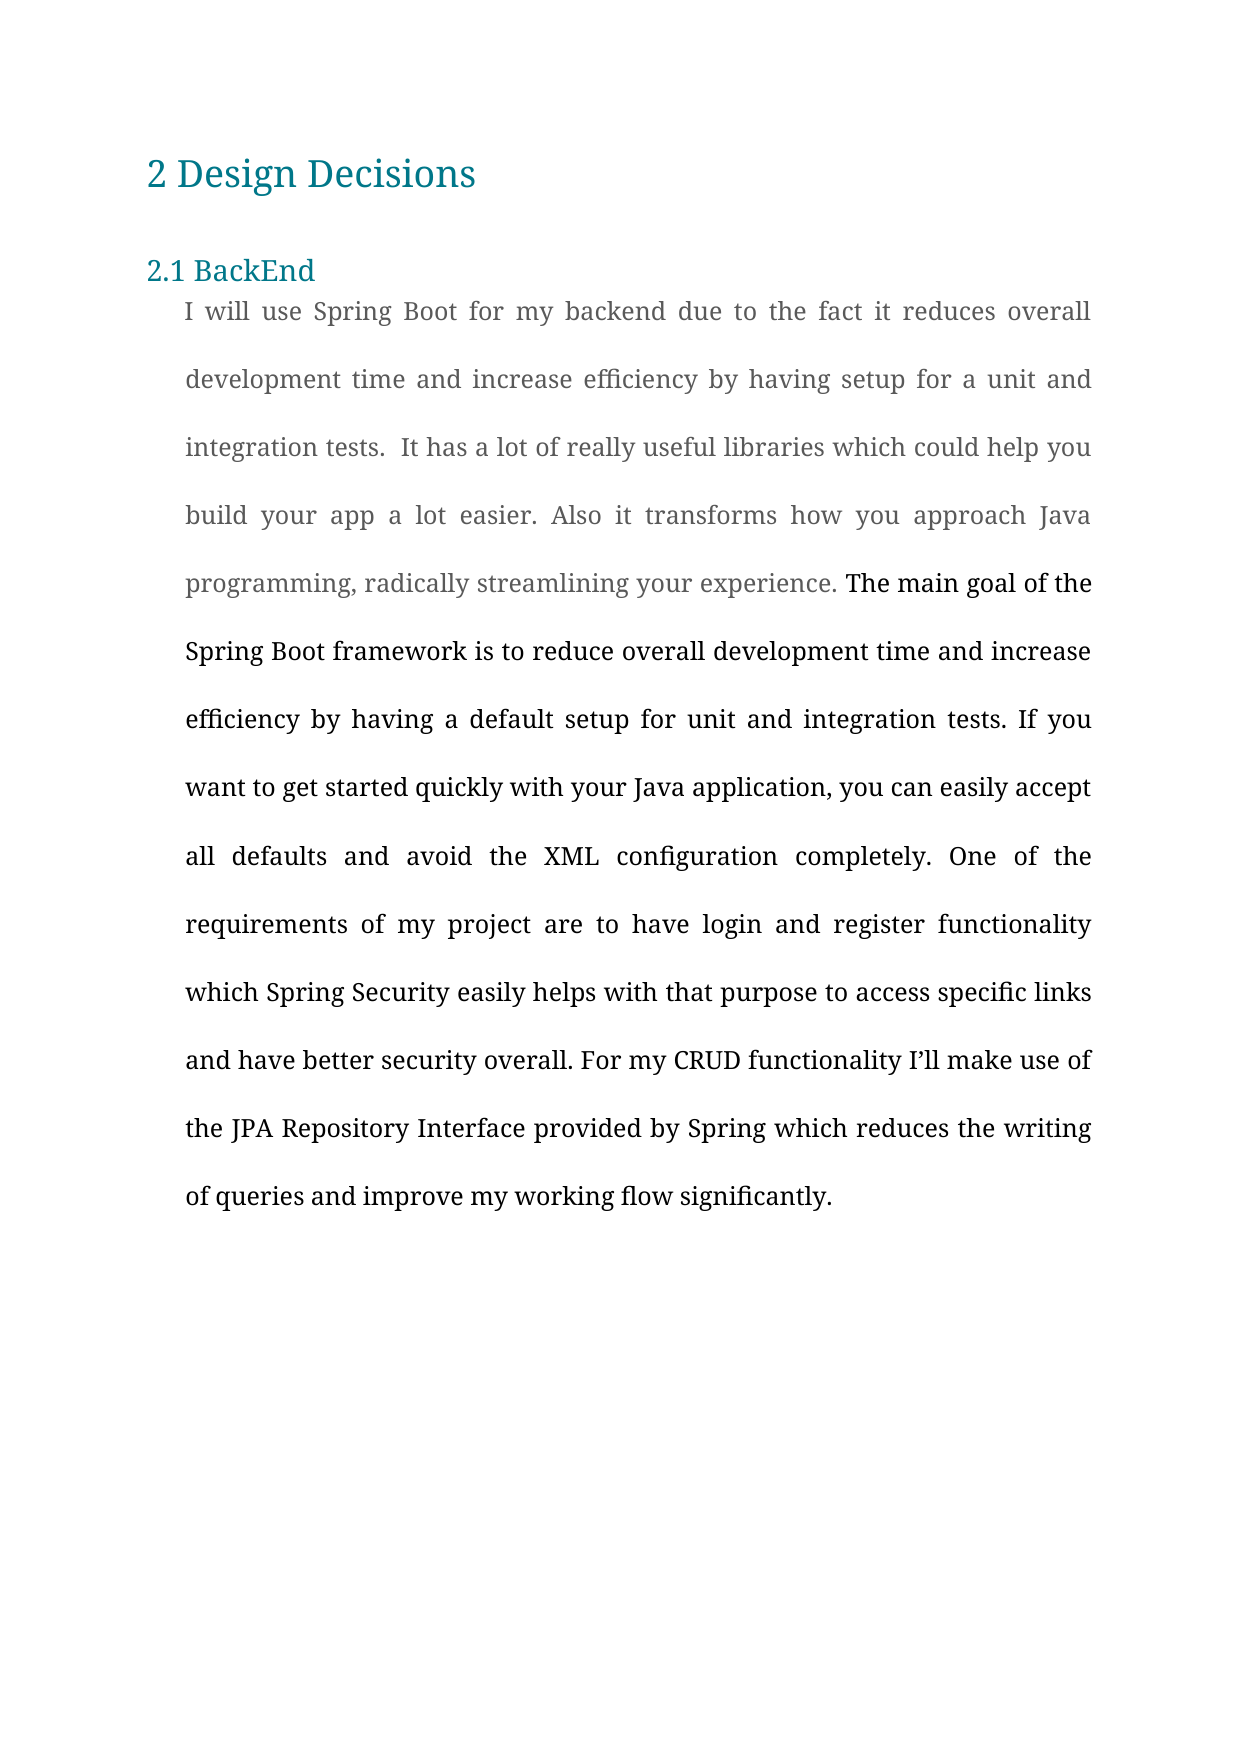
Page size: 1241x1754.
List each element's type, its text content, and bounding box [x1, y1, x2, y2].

subtitle 2 Design Decisions [146, 148, 1093, 199]
subtitle 2.1 BackEnd [146, 250, 1093, 289]
